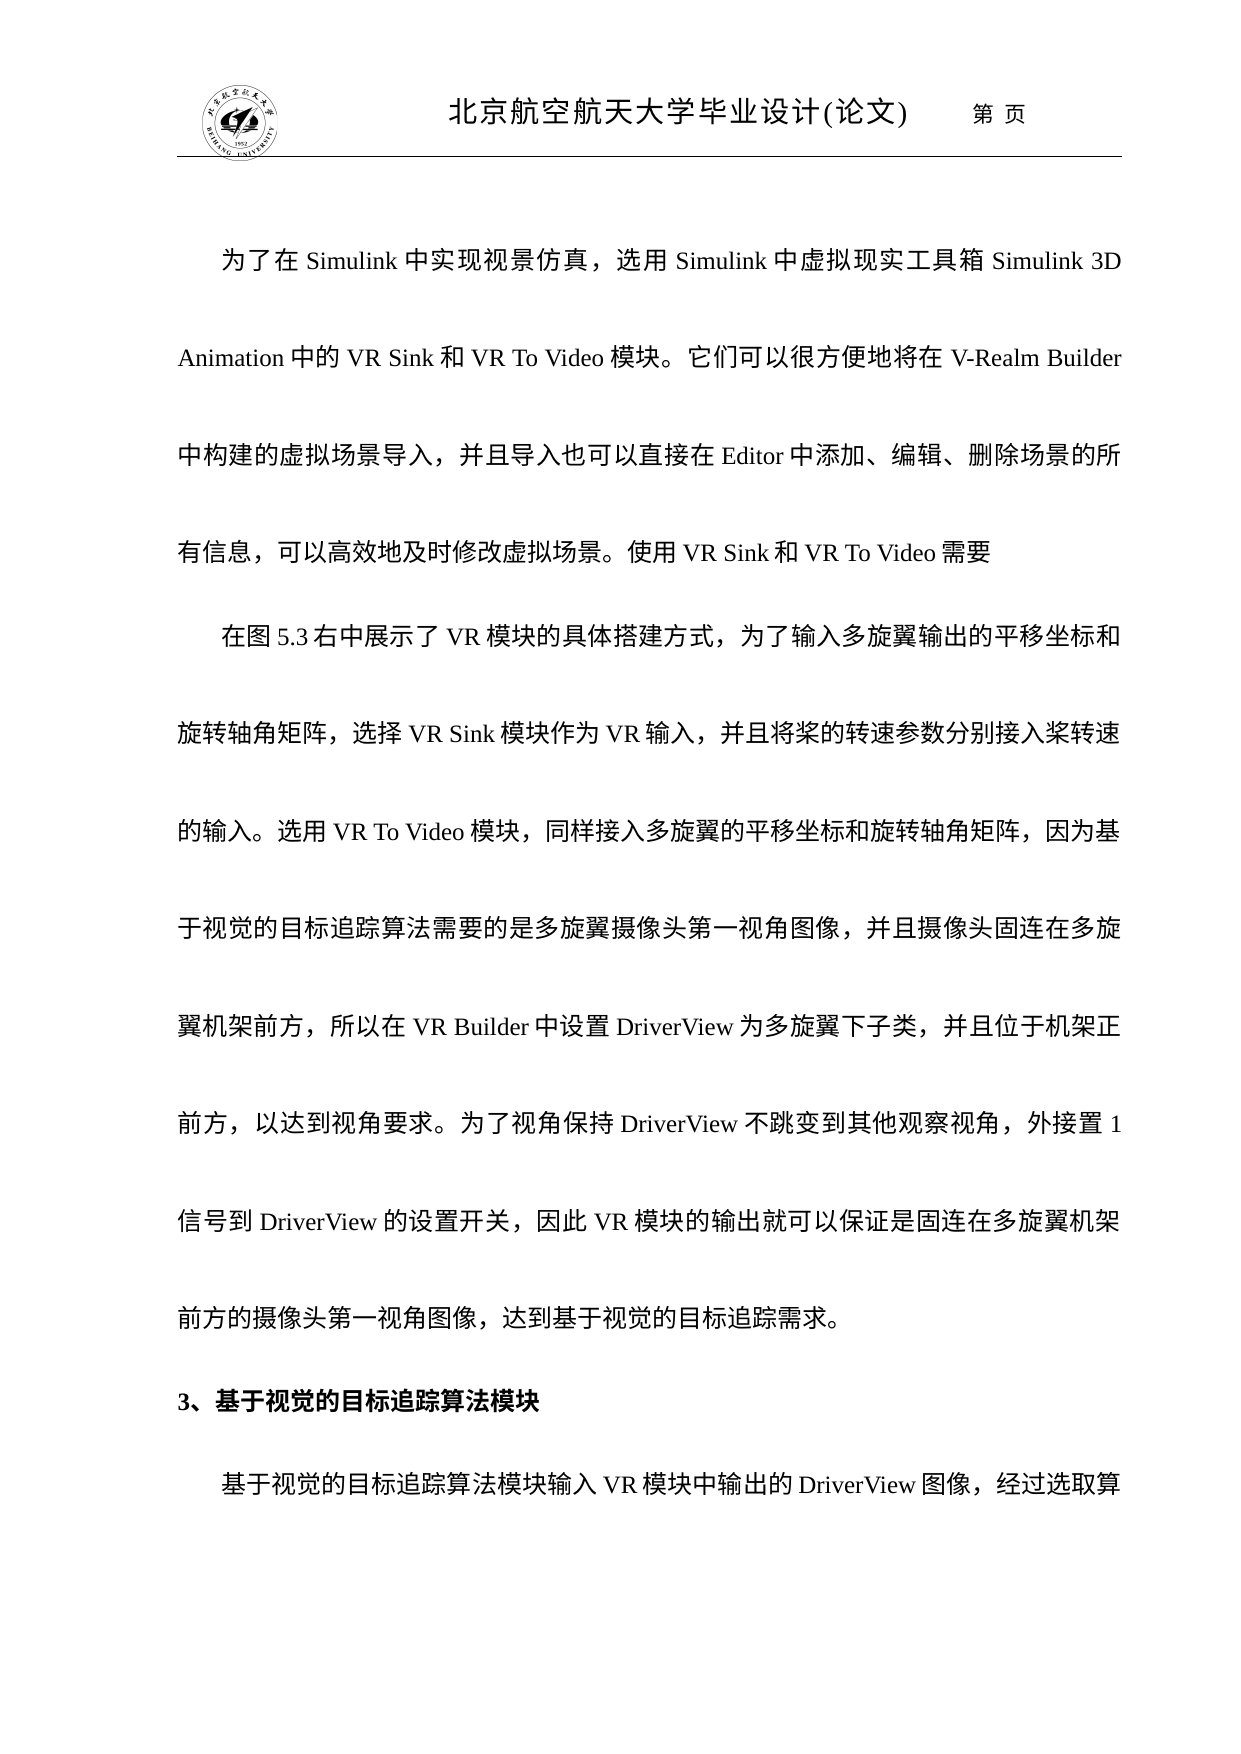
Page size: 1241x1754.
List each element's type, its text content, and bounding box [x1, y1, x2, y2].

text 在图5.3右中展示了VR模块的具体搭建方式，为了输入多旋翼输出的平移坐标和旋转轴角矩阵，选择VR Sink模块作为VR输入，并且将桨的转速参数分别接入桨转速的输入。选用VR To Video模块，同样接入多旋翼的平移坐标和旋转轴角矩阵，因为基于视觉的目标追踪算法需要的是多旋翼摄像头第一视角图像，并且摄像头固连在多旋翼机架前方，所以在VR Builder中设置DriverView为多旋翼下子类，并且位于机架正前方，以达到视角要求。为了视角保持DriverView不跳变到其他观察视角，外接置1信号到DriverView的设置开关，因此VR模块的输出就可以保证是固连在多旋翼机架前方的摄像头第一视角图像，达到基于视觉的目标追踪需求。 [177, 602, 1122, 1349]
text 为了在Simulink中实现视景仿真，选用Simulink中虚拟现实工具箱Simulink 3D Animation中的VR Sink和VR To Video模块。它们可以很方便地将在V-Realm Builder中构建的虚拟场景导入，并且导入也可以直接在Editor中添加、编辑、删除场景的所有信息，可以高效地及时修改虚拟场景。使用VR Sink和VR To Video需要 [177, 226, 1122, 583]
picture [202, 157, 278, 161]
text 基于视觉的目标追踪算法模块输入VR模块中输出的DriverView图像，经过选取算法追踪目标，得到其在图像中坐标位置，减去中心坐标，就得到了目标与图像中心偏差，作为视觉伺服模块的输入，控制目标在图像中向中心收敛。模块输入输出如图5.4所示 [177, 1450, 1122, 1515]
picture [202, 85, 278, 156]
text 3、基于视觉的目标追踪算法模块 [177, 1367, 1122, 1432]
